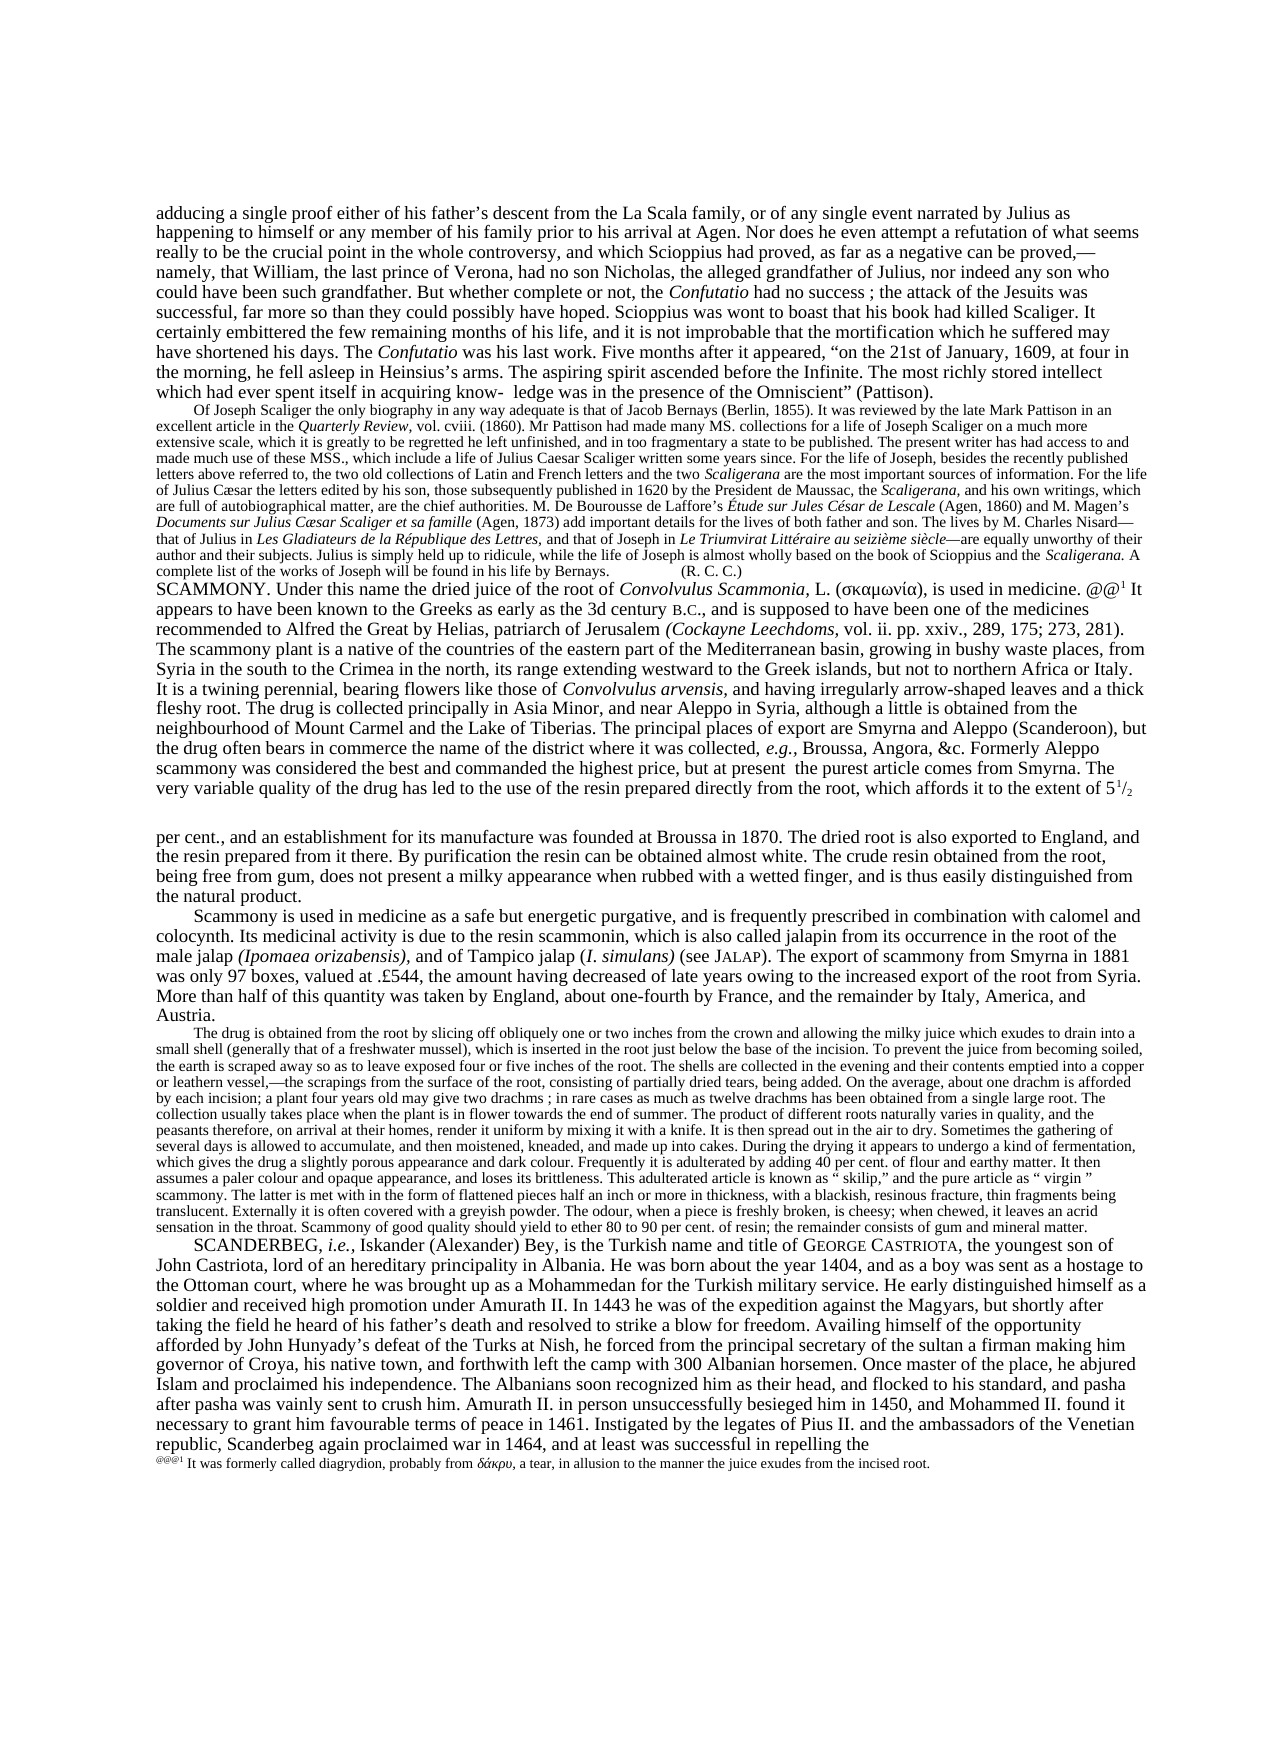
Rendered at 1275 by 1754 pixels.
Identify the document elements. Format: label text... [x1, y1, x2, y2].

text The drug is obtained from the root by slicing off obliquely one or two inches from the crown and allowing the milky juice which exudes to drain into a small shell (generally that of a freshwater mussel), which is inserted in the root just below the base of the incision. To prevent the juice from becoming soiled, the earth is scraped away so as to leave exposed four or five inches of the root. The shells are collected in the evening and their contents emptied into a copper or leathern vessel,—the scrapings from the surface of the root, consisting of partially dried tears, being added. On the average, about one drachm is afforded by each incision; a plant four years old may give two drachms ; in rare cases as much as twelve drachms has been obtained from a single large root. The collection usually takes place when the plant is in flower towards the end of summer. The product of different roots naturally varies in quality, and the peasants therefore, on arrival at their homes, render it uniform by mixing it with a knife. It is then spread out in the air to dry. Sometimes the gathering of several days is allowed to accumulate, and then moistened, kneaded, and made up into cakes. During the drying it appears to undergo a kind of fermentation, which gives the drug a slightly porous appearance and dark colour. Frequently it is adulterated by adding 40 per cent. of flour and earthy matter. It then assumes a paler colour and opaque appearance, and loses its brittleness. This adulterated article is known as “ skilip,” and the pure article as “ virgin ” scammony. The latter is met with in the form of flattened pieces half an inch or more in thickness, with a blackish, resinous fracture, thin fragments being translucent. Externally it is often covered with a greyish powder. The odour, when a piece is freshly broken, is cheesy; when chewed, it leaves an acrid sensation in the throat. Scammony of good quality should yield to ether 80 to 90 per cent. of resin; the remainder consists of gum and mineral matter. [156, 1026, 1149, 1236]
text adducing a single proof either of his father’s descent from the La Scala family, or of any single event narrated by Julius as happening to himself or any member of his family prior to his arrival at Agen. Nor does he even attempt a refutation of what seems really to be the crucial point in the whole controversy, and which Scioppius had proved, as far as a negative can be proved,—namely, that William, the last prince of Verona, had no son Nicholas, the alleged grandfather of Julius, nor indeed any son who could have been such grandfather. But whether complete or not, the Confutatio had no success ; the attack of the Jesuits was successful, far more so than they could possibly have hoped. Scioppius was wont to boast that his book had killed Scaliger. It certainly embittered the few remaining months of his life, and it is not improbable that the mortification which he suffered may have shortened his days. The Confutatio was his last work. Five months after it appeared, “on the 21st of January, 1609, at four in the morning, he fell asleep in Heinsius’s arms. The aspiring spirit ascended before the Infinite. The most richly stored intellect which had ever spent itself in acquiring know- ledge was in the presence of the Omniscient” (Pattison). [156, 203, 1149, 402]
text SCAMMONY. Under this name the dried juice of the root of Convolvulus Scammonia, L. (σκαμωνία), is used in medicine. @@1 It appears to have been known to the Greeks as early as the 3d century b.c., and is supposed to have been one of the medicines recommended to Alfred the Great by Helias, patriarch of Jerusalem (Cockayne Leechdoms, vol. ii. pp. xxiv., 289, 175; 273, 281). The scammony plant is a native of the countries of the eastern part of the Mediterranean basin, growing in bushy waste places, from Syria in the south to the Crimea in the north, its range extending westward to the Greek islands, but not to northern Africa or Italy. It is a twining perennial, bearing flowers like those of Convolvulus arvensis, and having irregularly arrow-shaped leaves and a thick fleshy root. The drug is collected principally in Asia Minor, and near Aleppo in Syria, although a little is obtained from the neighbourhood of Mount Carmel and the Lake of Tiberias. The principal places of export are Smyrna and Aleppo (Scanderoon), but the drug often bears in commerce the name of the district where it was collected, e.g., Broussa, Angora, &c. Formerly Aleppo scammony was considered the best and commanded the highest price, but at present the purest article comes from Smyrna. The very variable quality of the drug has led to the use of the resin prepared directly from the root, which affords it to the extent of 51/2 [156, 580, 1149, 798]
text Scammony is used in medicine as a safe but energetic purgative, and is frequently prescribed in combination with calomel and colocynth. Its medicinal activity is due to the resin scammonin, which is also called jalapin from its occurrence in the root of the male jalap (Ipomaea orizabensis), and of Tampico jalap (I. simulans) (see Jalap). The export of scammony from Smyrna in 1881 was only 97 boxes, valued at .£544, the amount having decreased of late years owing to the increased export of the root from Syria. More than half of this quantity was taken by England, about one-fourth by France, and the remainder by Italy, America, and Austria. [156, 907, 1149, 1026]
text SCANDERBEG, i.e., Iskander (Alexander) Bey, is the Turkish name and title of George Castriota, the youngest son of John Castriota, lord of an hereditary principality in Albania. He was born about the year 1404, and as a boy was sent as a hostage to the Ottoman court, where he was brought up as a Mohammedan for the Turkish military service. He early distinguished himself as a soldier and received high promotion under Amurath II. In 1443 he was of the expedition against the Magyars, but shortly after taking the field he heard of his father’s death and resolved to strike a blow for freedom. Availing himself of the opportunity afforded by John Hunyady’s defeat of the Turks at Nish, he forced from the principal secretary of the sultan a firman making him governor of Croya, his native town, and forthwith left the camp with 300 Albanian horsemen. Once master of the place, he abjured Islam and proclaimed his independence. The Albanians soon recognized him as their head, and flocked to his standard, and pasha after pasha was vainly sent to crush him. Amurath II. in person unsuccessfully besieged him in 1450, and Mohammed II. found it necessary to grant him favourable terms of peace in 1461. Instigated by the legates of Pius II. and the ambassadors of the Venetian republic, Scanderbeg again proclaimed war in 1464, and at least was successful in repelling the [156, 1236, 1149, 1454]
text Of Joseph Scaliger the only biography in any way adequate is that of Jacob Bernays (Berlin, 1855). It was reviewed by the late Mark Pattison in an excellent article in the Quarterly Review, vol. cviii. (1860). Mr Pattison had made many MS. collections for a life of Joseph Scaliger on a much more extensive scale, which it is greatly to be regretted he left unfinished, and in too fragmentary a state to be published. The present writer has had access to and made much use of these MSS., which include a life of Julius Caesar Scaliger written some years since. For the life of Joseph, besides the recently published letters above referred to, the two old collections of Latin and French letters and the two Scaligerana are the most important sources of information. For the life of Julius Cæsar the letters edited by his son, those subsequently published in 1620 by the President de Maussac, the Scaligerana, and his own writings, which are full of autobiographical matter, are the chief authorities. M. De Bourousse de Laffore’s Étude sur Jules César de Lescale (Agen, 1860) and M. Magen’s Documents sur Julius Cæsar Scaliger et sa famille (Agen, 1873) add important details for the lives of both father and son. The lives by M. Charles Nisard—that of Julius in Les Gladiateurs de la République des Lettres, and that of Joseph in Le Triumvirat Littéraire au seizième siècle—are equally unworthy of their author and their subjects. Julius is simply held up to ridicule, while the life of Joseph is almost wholly based on the book of Scioppius and the Scaligerana. A complete list of the works of Joseph will be found in his life by Bernays. (R. C. C.) [156, 402, 1149, 580]
text per cent., and an establishment for its manufacture was founded at Broussa in 1870. The dried root is also exported to England, and the resin prepared from it there. By purification the resin can be obtained almost white. The crude resin obtained from the root, being free from gum, does not present a milky appearance when rubbed with a wetted finger, and is thus easily distinguished from the natural product. [156, 827, 1149, 907]
text @@@1 It was formerly called diagrydion, probably from δάκρυ, a tear, in allusion to the manner the juice exudes from the incised root. [156, 1454, 1149, 1471]
